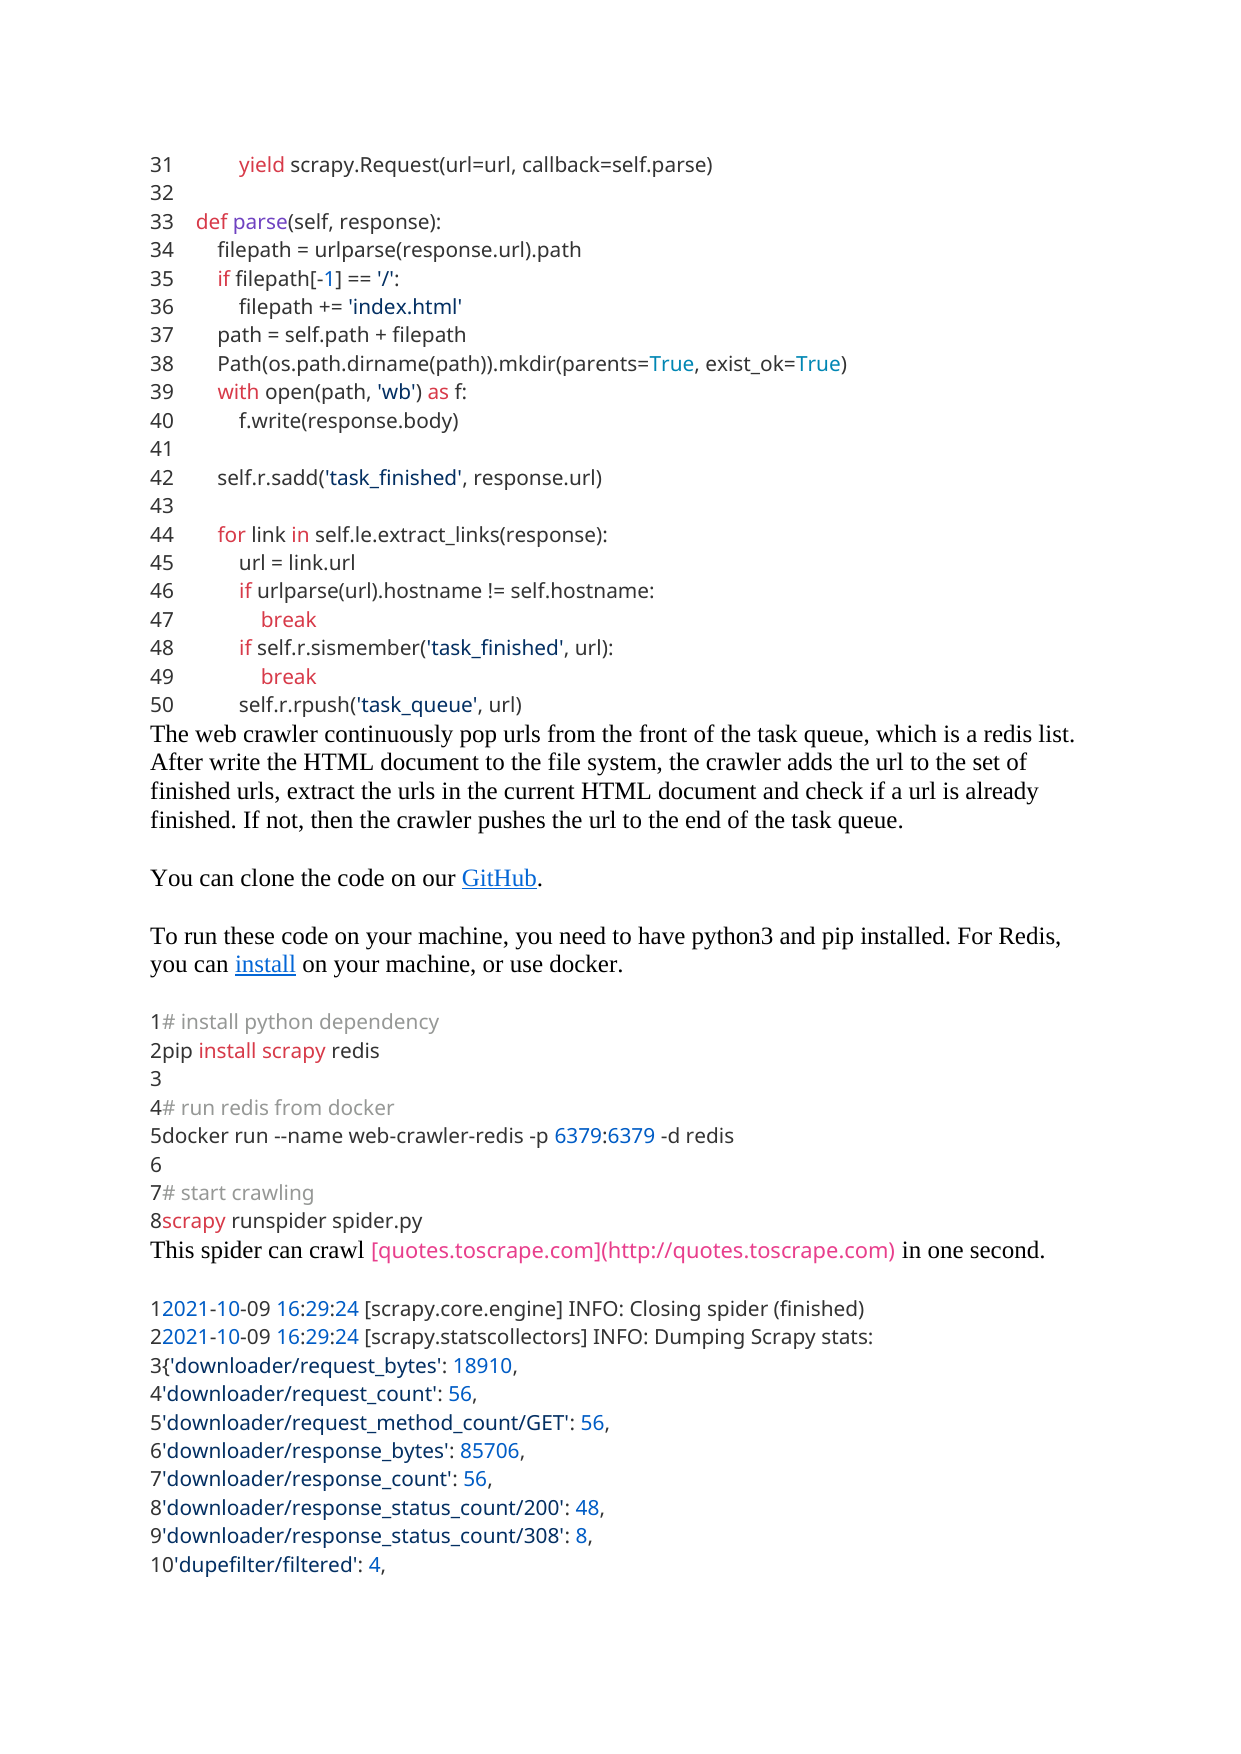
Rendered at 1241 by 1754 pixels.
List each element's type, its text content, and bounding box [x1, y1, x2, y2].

text 22021-10-09 16:29:24 [scrapy.statscollectors] INFO: Dumping Scrapy stats: [150, 1322, 1090, 1351]
text The web crawler continuously pop urls from the front of the task queue, which is a redis list. After write the HTML document to the file system, the crawler adds the url to the set of finished urls, extract the urls in the current HTML document and check if a url is already finished. If not, then the crawler pushes the url to the end of the task queue. [150, 719, 1090, 834]
text 33 def parse(self, response): [150, 207, 1090, 235]
text 9'downloader/response_status_count/308': 8, [150, 1521, 1090, 1550]
text 6'downloader/response_bytes': 85706, [150, 1436, 1090, 1464]
text 43 [150, 491, 1090, 520]
text 48 if self.r.sismember('task_finished', url): [150, 633, 1090, 662]
text 45 url = link.url [150, 548, 1090, 577]
text 35 if filepath[-1] == '/': [150, 264, 1090, 292]
text You can clone the code on our GitHub. [150, 863, 1090, 892]
text This spider can crawl [quotes.toscrape.com](http://quotes.toscrape.com) in one second. [150, 1235, 1090, 1265]
text 1# install python dependency [150, 1007, 1090, 1036]
text 49 break [150, 662, 1090, 690]
text 12021-10-09 16:29:24 [scrapy.core.engine] INFO: Closing spider (finished) [150, 1294, 1090, 1322]
text 3{'downloader/request_bytes': 18910, [150, 1351, 1090, 1379]
text 47 break [150, 605, 1090, 633]
text 32 [150, 178, 1090, 207]
text 31 yield scrapy.Request(url=url, callback=self.parse) [150, 150, 1090, 178]
text 38 Path(os.path.dirname(path)).mkdir(parents=True, exist_ok=True) [150, 349, 1090, 377]
text 41 [150, 434, 1090, 463]
text To run these code on your machine, you need to have python3 and pip installed. For Redis, you can install on your machine, or use docker. [150, 921, 1090, 978]
text 5docker run --name web-crawler-redis -p 6379:6379 -d redis [150, 1121, 1090, 1150]
text 5'downloader/request_method_count/GET': 56, [150, 1408, 1090, 1436]
text 44 for link in self.le.extract_links(response): [150, 520, 1090, 548]
text 8scrapy runspider spider.py [150, 1207, 1090, 1235]
text 10'dupefilter/filtered': 4, [150, 1550, 1090, 1578]
text 7# start crawling [150, 1178, 1090, 1207]
text 39 with open(path, 'wb') as f: [150, 377, 1090, 406]
text 37 path = self.path + filepath [150, 321, 1090, 349]
text 40 f.write(response.body) [150, 406, 1090, 434]
text 3 [150, 1064, 1090, 1093]
text 8'downloader/response_status_count/200': 48, [150, 1493, 1090, 1521]
text 2pip install scrapy redis [150, 1036, 1090, 1064]
text 7'downloader/response_count': 56, [150, 1464, 1090, 1493]
text 4'downloader/request_count': 56, [150, 1379, 1090, 1408]
text 42 self.r.sadd('task_finished', response.url) [150, 463, 1090, 491]
text 6 [150, 1150, 1090, 1178]
text 36 filepath += 'index.html' [150, 292, 1090, 321]
text 4# run redis from docker [150, 1093, 1090, 1121]
text 34 filepath = urlparse(response.url).path [150, 235, 1090, 264]
text 46 if urlparse(url).hostname != self.hostname: [150, 577, 1090, 605]
text 50 self.r.rpush('task_queue', url) [150, 690, 1090, 719]
